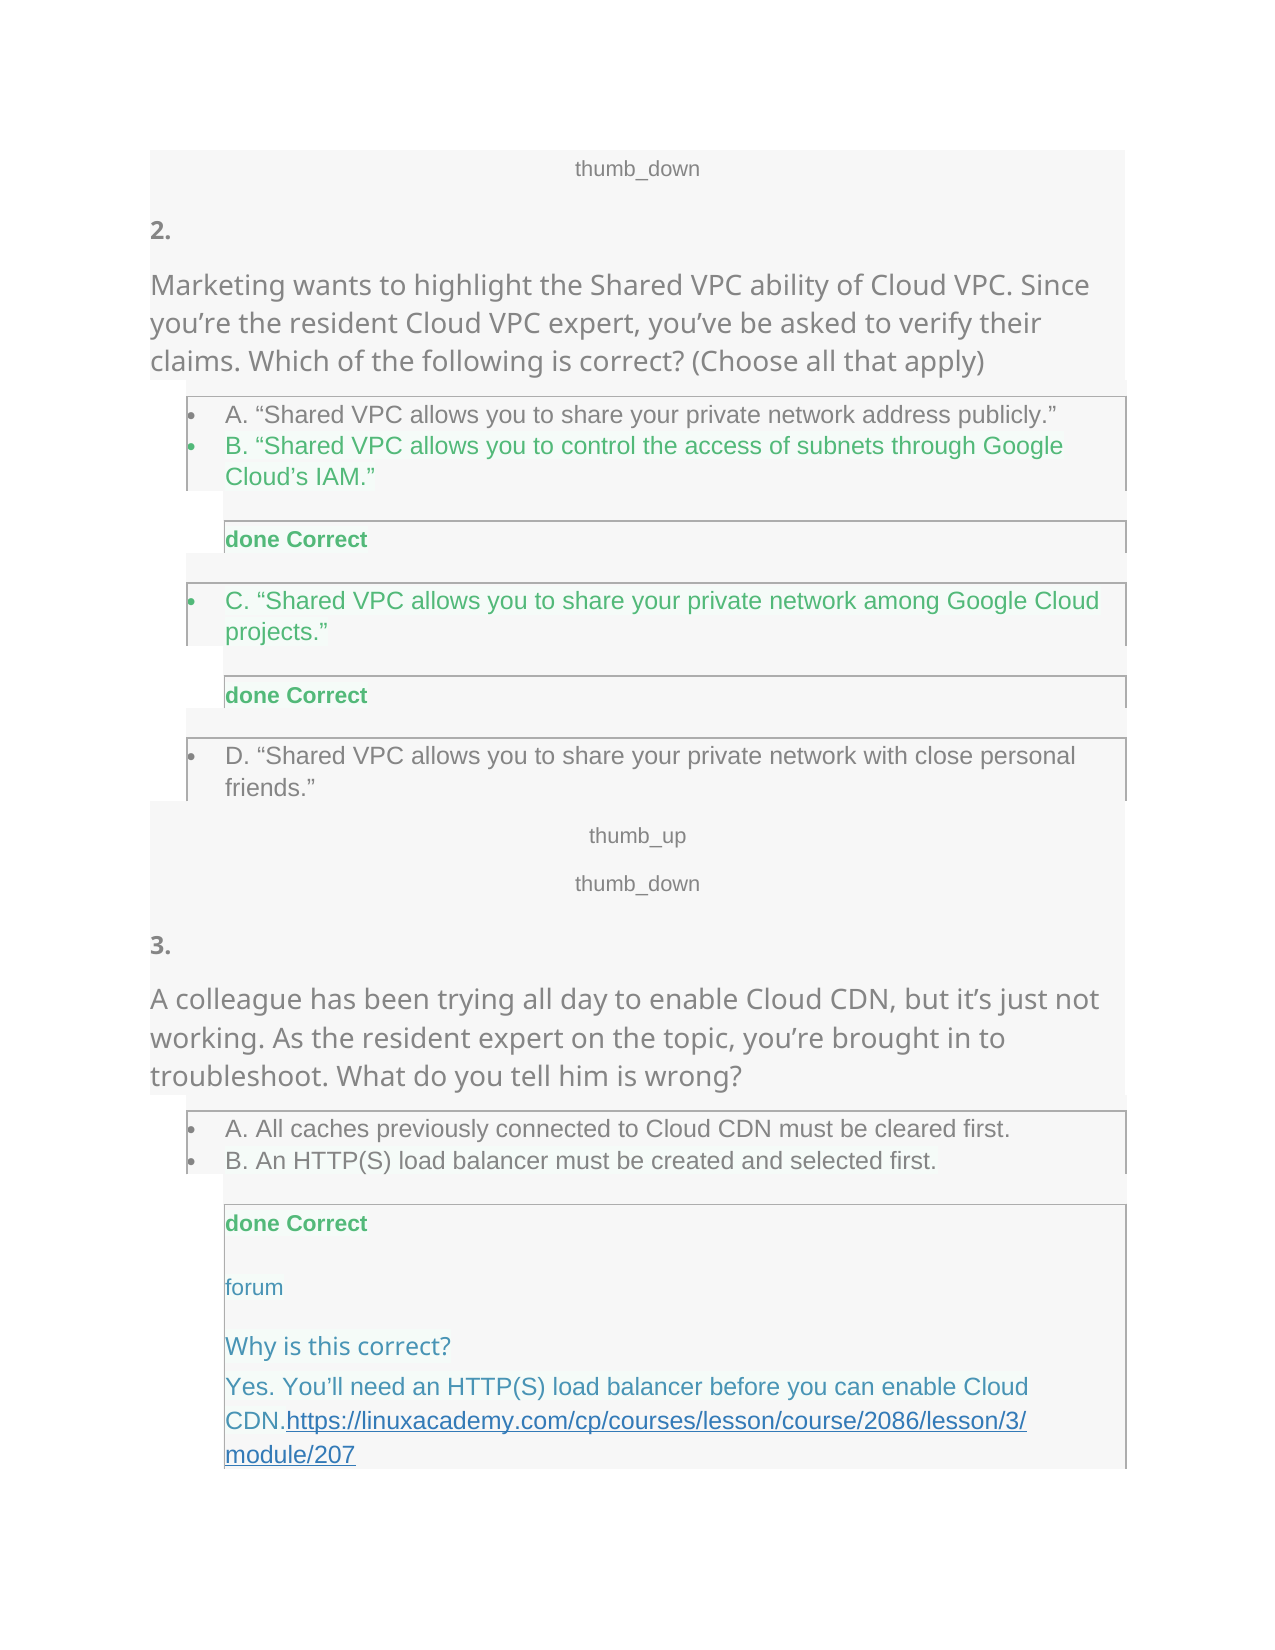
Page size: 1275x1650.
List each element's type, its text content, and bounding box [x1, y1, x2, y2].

text thumb_down [150, 865, 1125, 896]
text done Correct [225, 677, 1125, 708]
list B. “Shared VPC allows you to control the access of subnets through Google Cloud’s IAM.” [188, 427, 1125, 491]
subtitle Why is this correct? [225, 1327, 1125, 1363]
list C. “Shared VPC allows you to share your private network among Google Cloud projects.” [188, 584, 1125, 646]
text thumb_down [150, 150, 1125, 181]
text thumb_up [150, 817, 1125, 848]
text Marketing wants to highlight the Shared VPC ability of Cloud VPC. Since you’re the resident Cloud VPC expert, you’ve be asked to verify their claims. Which of the following is correct? (Choose all that apply) [150, 265, 1125, 380]
subtitle 3. [150, 927, 1125, 961]
text A colleague has been trying all day to enable Cloud CDN, but it’s just not working. As the resident expert on the topic, you’re brought in to troubleshoot. What do you tell him is wrong? [150, 980, 1125, 1095]
list B. An HTTP(S) load balancer must be created and selected first. [188, 1142, 1125, 1174]
list A. All caches previously connected to Cloud CDN must be cleared first. [188, 1112, 1125, 1142]
text done Correct [225, 522, 1125, 553]
text Yes. You’ll need an HTTP(S) load balancer before you can enable Cloud CDN.https://linuxacademy.com/cp/courses/lesson/course/2086/lesson/3/module/207 [225, 1364, 1125, 1469]
text forum [225, 1264, 1125, 1300]
list D. “Shared VPC allows you to share your private network with close personal friends.” [188, 739, 1125, 801]
text done Correct [225, 1205, 1125, 1236]
list A. “Shared VPC allows you to share your private network address publicly.” [188, 397, 1125, 427]
subtitle 2. [150, 212, 1125, 247]
